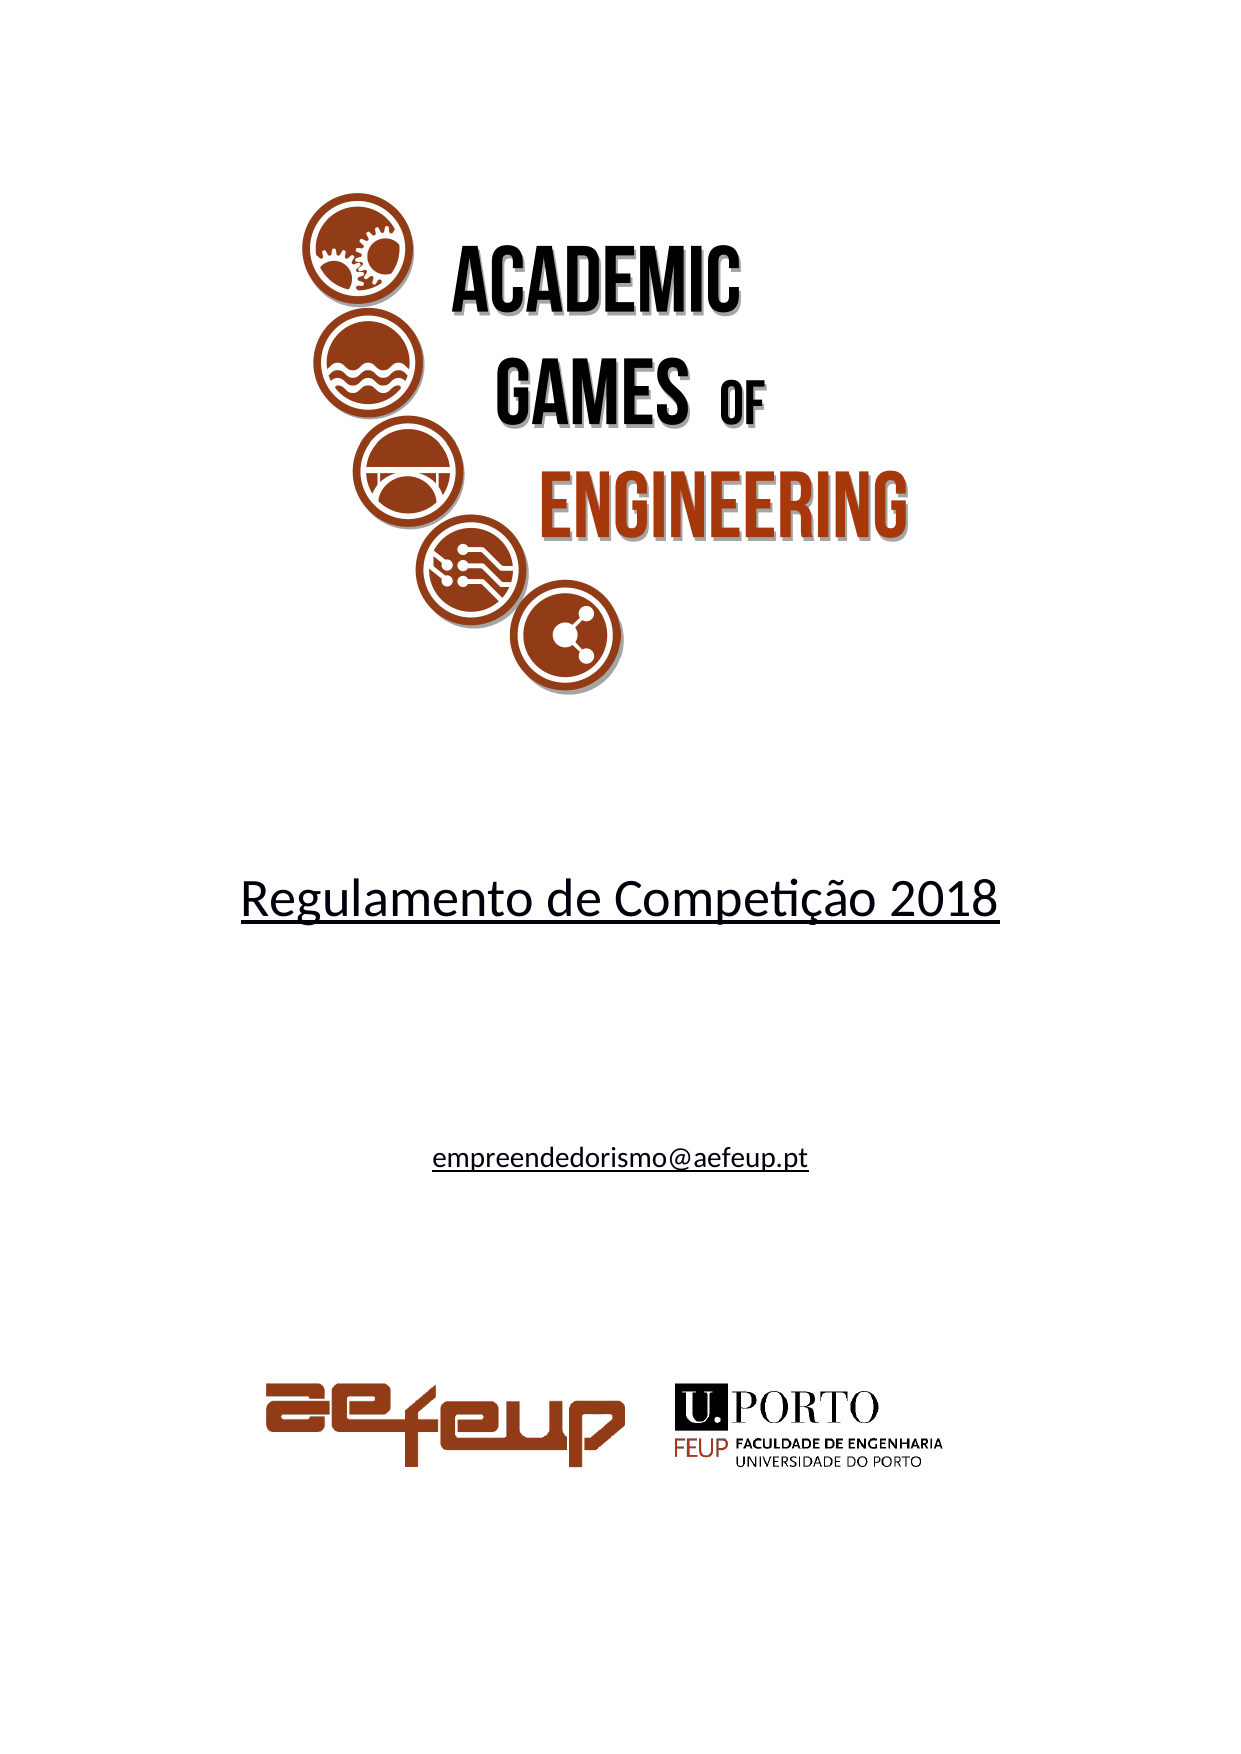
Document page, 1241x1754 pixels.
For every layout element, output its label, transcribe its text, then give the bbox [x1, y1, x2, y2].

picture [263, 1379, 627, 1471]
picture [668, 1376, 949, 1474]
text empreendedorismo@aefeup.pt [148, 1139, 1093, 1175]
picture [278, 182, 962, 705]
text Regulamento de Competição 2018 [148, 864, 1093, 930]
